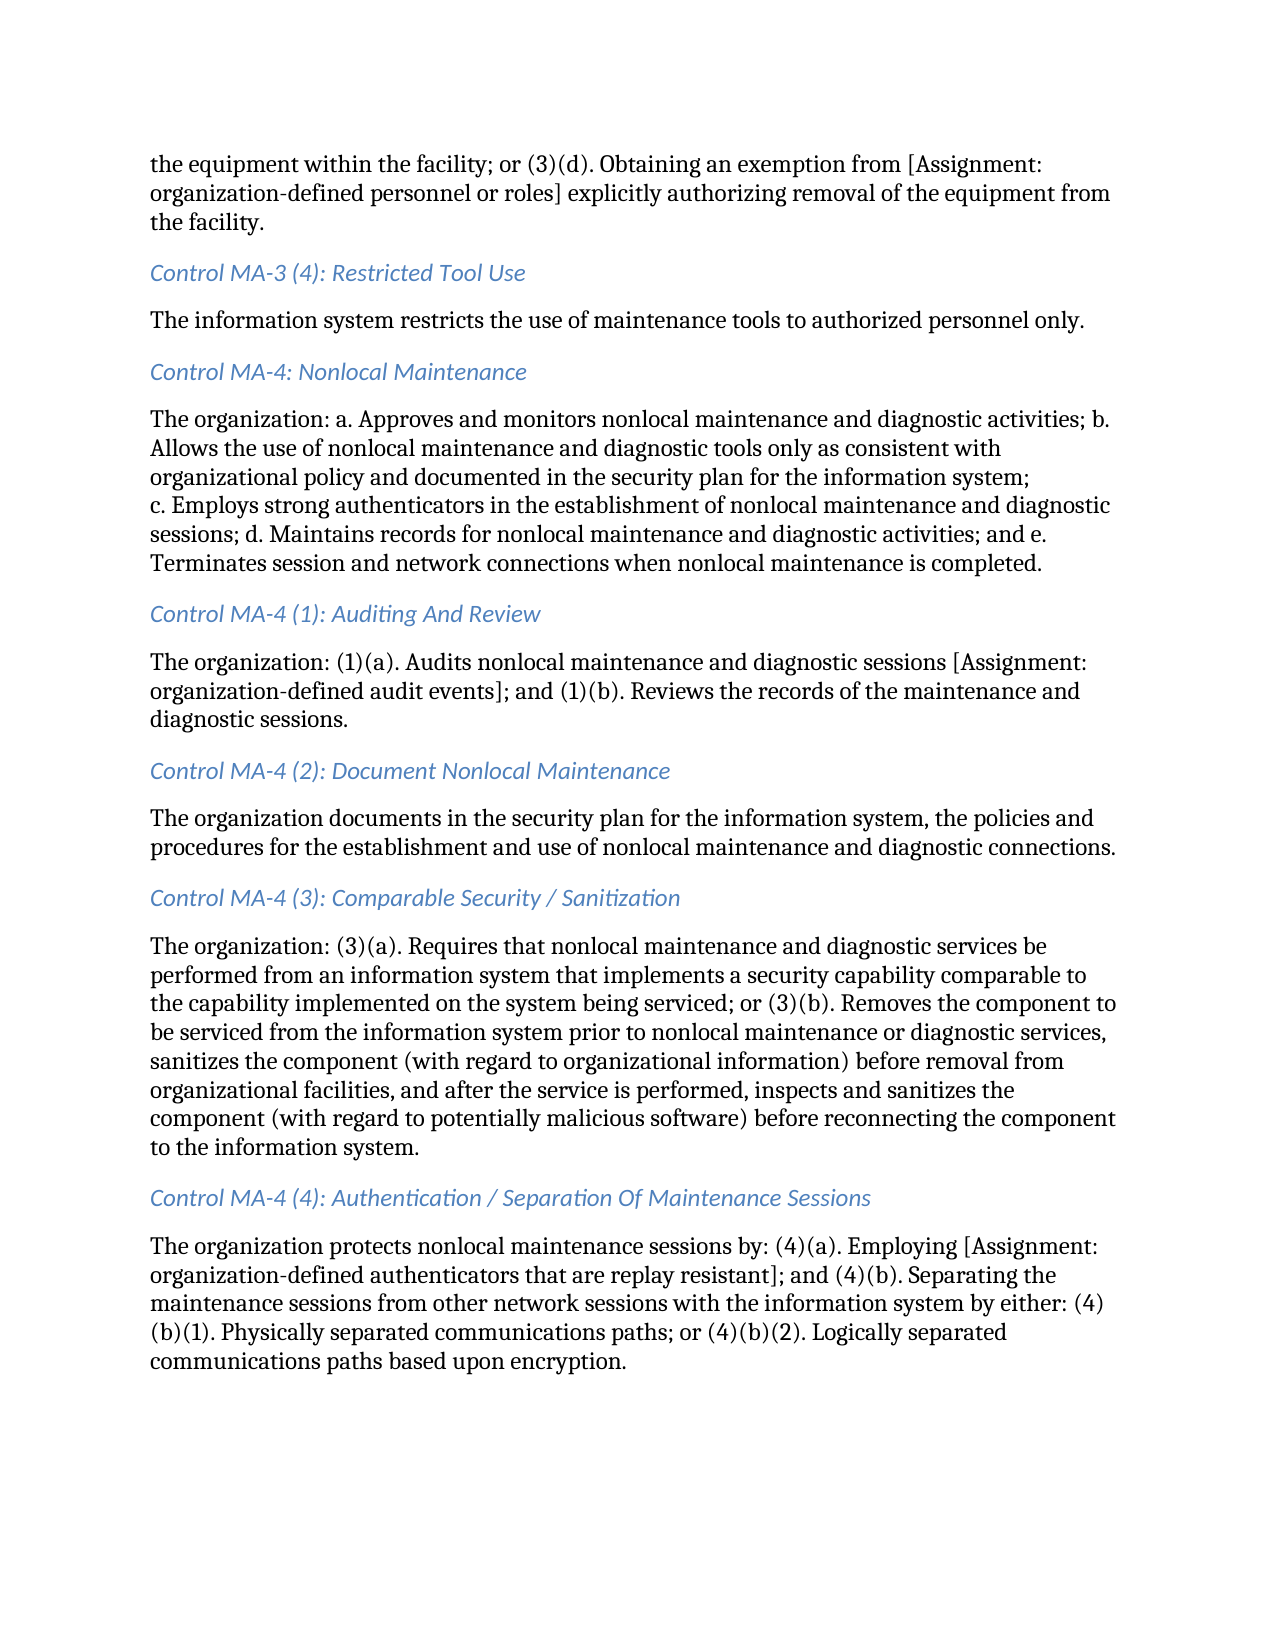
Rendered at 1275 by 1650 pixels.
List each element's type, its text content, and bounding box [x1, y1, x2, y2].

subtitle Control MA-4 (1): Auditing And Review [150, 598, 1125, 629]
subtitle Control MA-3 (4): Restricted Tool Use [150, 257, 1125, 288]
text The information system restricts the use of maintenance tools to authorized personnel only. [150, 306, 1125, 335]
subtitle Control MA-4 (4): Authentication / Separation Of Maintenance Sessions [150, 1183, 1125, 1213]
subtitle Control MA-4 (2): Document Nonlocal Maintenance [150, 755, 1125, 785]
text The organization documents in the security plan for the information system, the policies and procedures for the establishment and use of nonlocal maintenance and diagnostic connections. [150, 804, 1125, 862]
text The organization: a. Approves and monitors nonlocal maintenance and diagnostic activities; b. Allows the use of nonlocal maintenance and diagnostic tools only as consistent with organizational policy and documented in the security plan for the information system; c. Employs strong authenticators in the establishment of nonlocal maintenance and diagnostic sessions; d. Maintains records for nonlocal maintenance and diagnostic activities; and e. Terminates session and network connections when nonlocal maintenance is completed. [150, 405, 1125, 578]
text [150, 150, 1125, 236]
text The organization protects nonlocal maintenance sessions by: (4)(a). Employing [Assignment: organization-defined authenticators that are replay resistant]; and (4)(b). Separating the maintenance sessions from other network sessions with the information system by either: (4)(b)(1). Physically separated communications paths; or (4)(b)(2). Logically separated communications paths based upon encryption. [150, 1232, 1125, 1376]
subtitle Control MA-4: Nonlocal Maintenance [150, 356, 1125, 386]
text The organization: (1)(a). Audits nonlocal maintenance and diagnostic sessions [Assignment: organization-defined audit events]; and (1)(b). Reviews the records of the maintenance and diagnostic sessions. [150, 648, 1125, 734]
text The organization: (3)(a). Requires that nonlocal maintenance and diagnostic services be performed from an information system that implements a security capability comparable to the capability implemented on the system being serviced; or (3)(b). Removes the component to be serviced from the information system prior to nonlocal maintenance or diagnostic services, sanitizes the component (with regard to organizational information) before removal from organizational facilities, and after the service is performed, inspects and sanitizes the component (with regard to potentially malicious software) before reconnecting the component to the information system. [150, 932, 1125, 1162]
subtitle Control MA-4 (3): Comparable Security / Sanitization [150, 882, 1125, 913]
